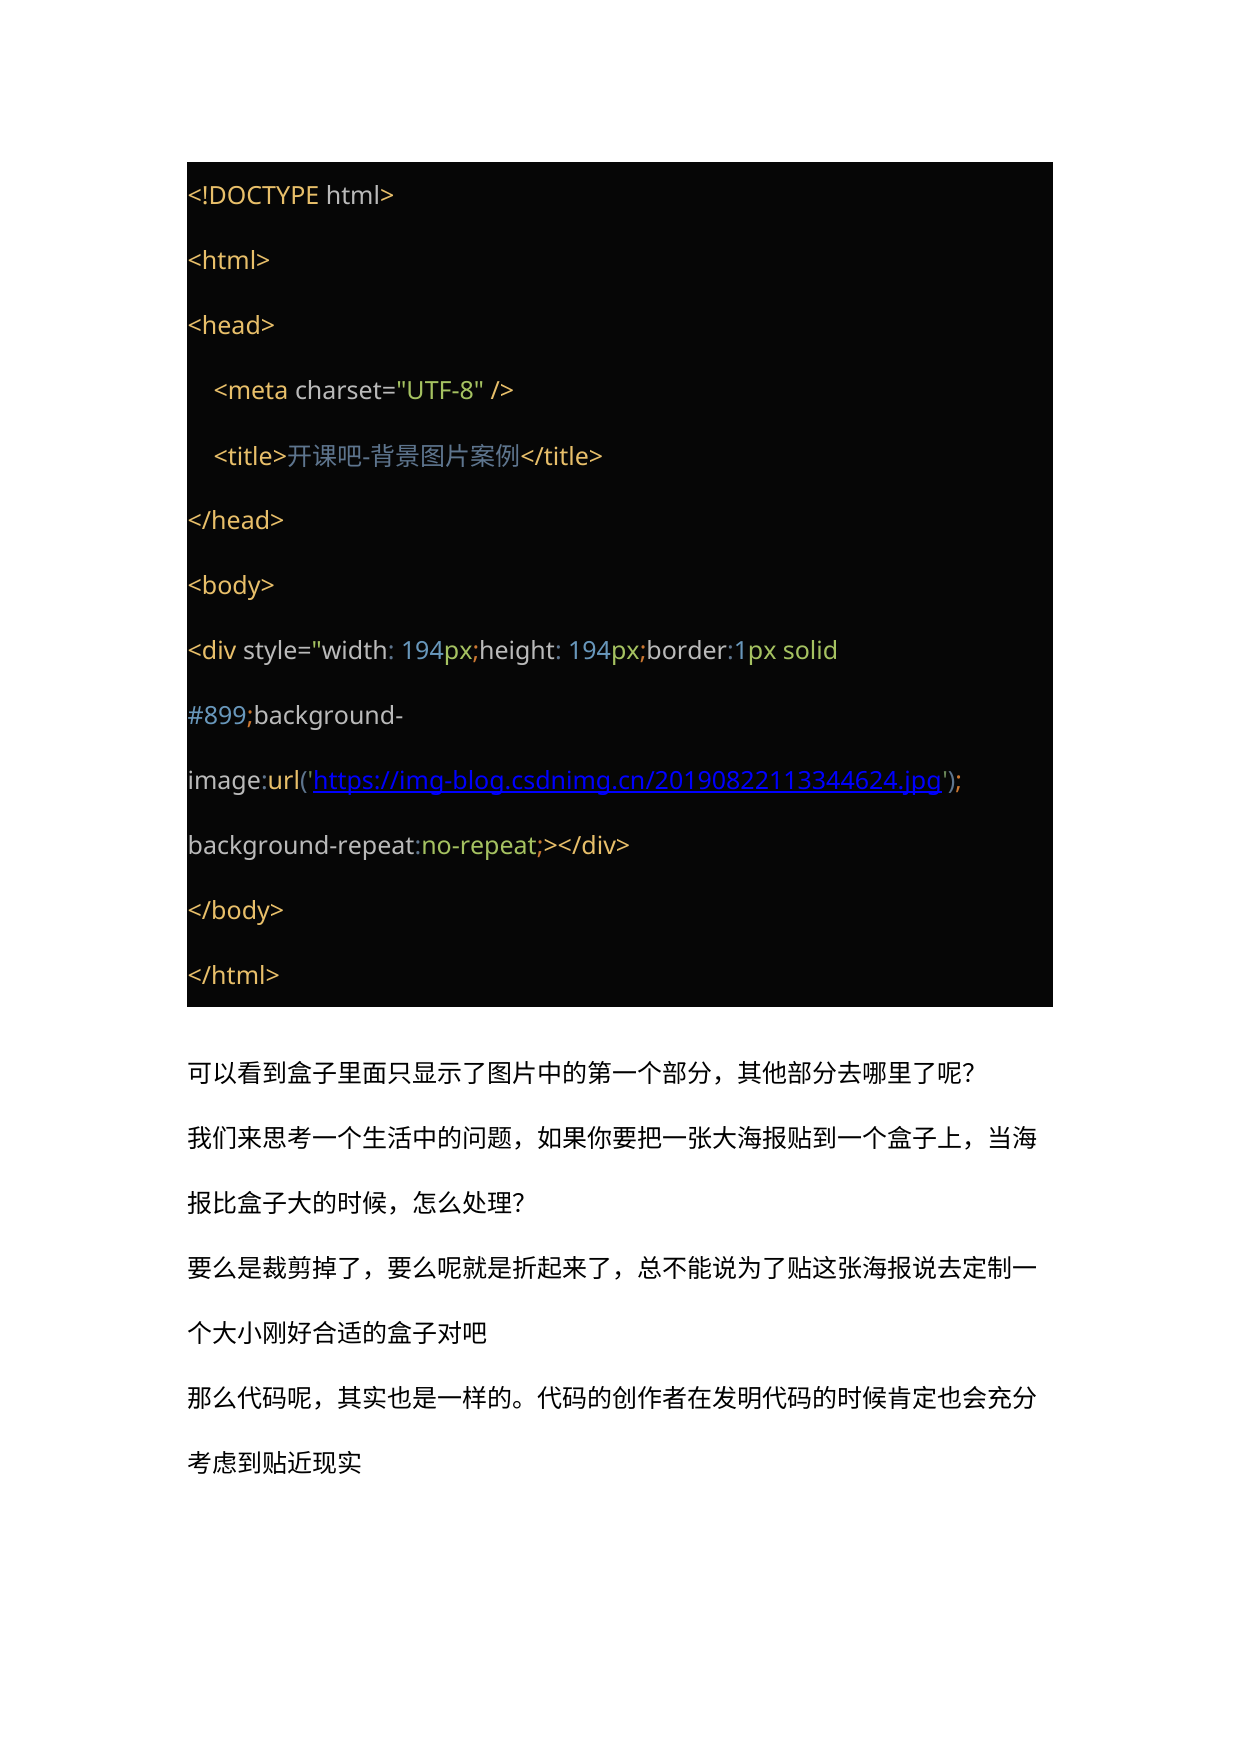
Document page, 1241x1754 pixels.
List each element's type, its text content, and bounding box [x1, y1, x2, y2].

text <html> [187, 227, 1053, 292]
text </body> [187, 877, 1053, 942]
text 那么代码呢，其实也是一样的。代码的创作者在发明代码的时候肯定也会充分考虑到贴近现实 [187, 1364, 1053, 1494]
text <meta charset="UTF-8" /> [187, 357, 1053, 422]
text 要么是裁剪掉了，要么呢就是折起来了，总不能说为了贴这张海报说去定制一个大小刚好合适的盒子对吧 [187, 1234, 1053, 1364]
text <!DOCTYPE html> [187, 162, 1053, 227]
text </head> [187, 487, 1053, 552]
text <body> [187, 552, 1053, 617]
text 可以看到盒子里面只显示了图片中的第一个部分，其他部分去哪里了呢？ [187, 1039, 1053, 1104]
text </html> [187, 942, 1053, 1007]
text <title>开课吧-背景图片案例</title> [187, 422, 1053, 487]
text <head> [187, 292, 1053, 357]
text 我们来思考一个生活中的问题，如果你要把一张大海报贴到一个盒子上，当海报比盒子大的时候，怎么处理？ [187, 1104, 1053, 1234]
text <div style="width: 194px;height: 194px;border:1px solid #899;background-image:url('https://img-blog.csdnimg.cn/20190822113344624.jpg'); background-repeat:no-repeat;></div> [187, 617, 1053, 877]
